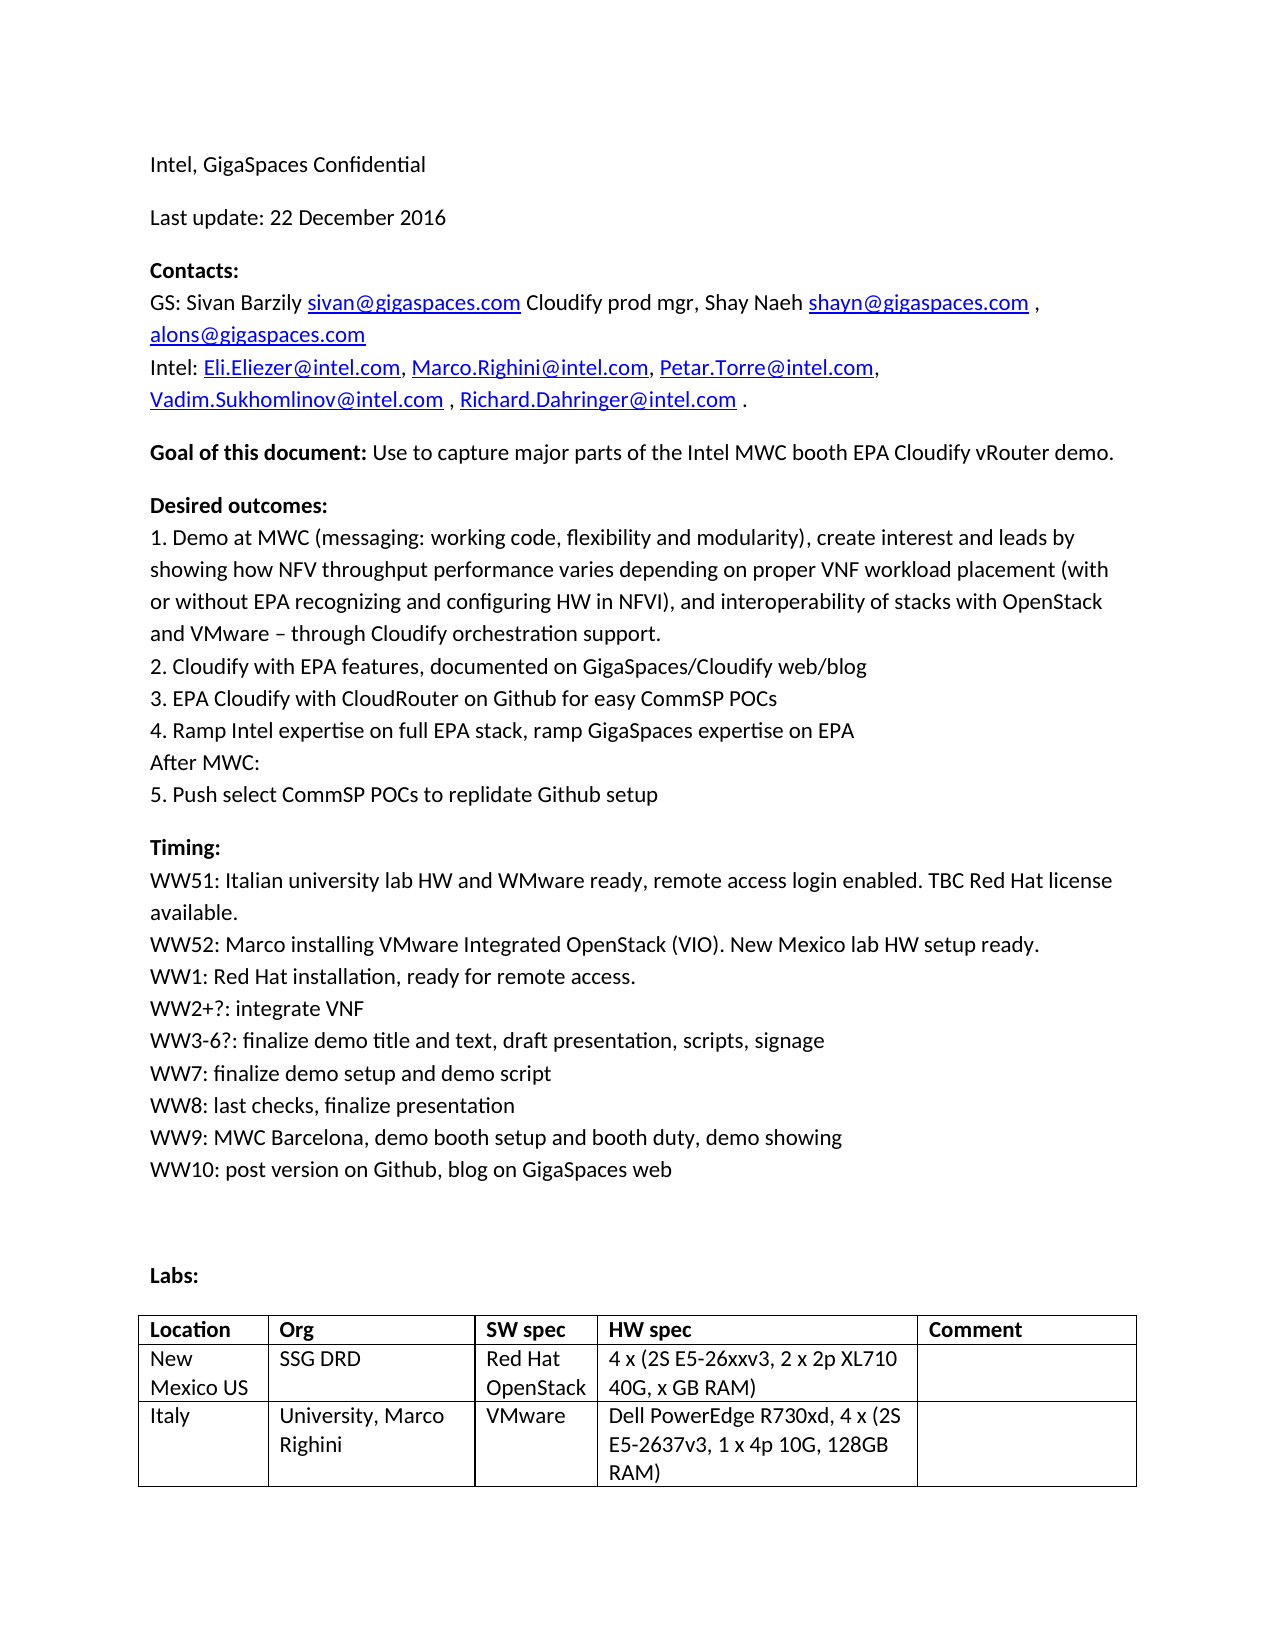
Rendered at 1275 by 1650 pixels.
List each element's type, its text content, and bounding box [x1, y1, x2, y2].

text Last update: 22 December 2016 [150, 203, 1125, 231]
table_cell [918, 1345, 1136, 1401]
text Intel, GigaSpaces Confidential [150, 150, 1125, 178]
table_cell VMware [476, 1402, 597, 1486]
table_header Org [269, 1316, 474, 1343]
table_cell 4 x (2S E5-26xxv3, 2 x 2p XL710 40G, x GB RAM) [598, 1345, 917, 1401]
table_cell [918, 1402, 1136, 1486]
text Contacts: GS: Sivan Barzily sivan@gigaspaces.com Cloudify prod mgr, Shay Naeh shayn@gigaspaces.com , alons@gigaspaces.com Intel: Eli.Eliezer@intel.com, Marco.Righini@intel.com, Petar.Torre@intel.com, Vadim.Sukhomlinov@intel.com , Richard.Dahringer@intel.com . [150, 256, 1125, 413]
table_header SW spec [476, 1316, 597, 1343]
table_header Location [139, 1316, 268, 1343]
text Desired outcomes: 1. Demo at MWC (messaging: working code, flexibility and modularity), create interest and leads by showing how NFV throughput performance varies depending on proper VNF workload placement (with or without EPA recognizing and configuring HW in NFVI), and interoperability of stacks with OpenStack and VMware – through Cloudify orchestration support. 2. Cloudify with EPA features, documented on GigaSpaces/Cloudify web/blog 3. EPA Cloudify with CloudRouter on Github for easy CommSP POCs 4. Ramp Intel expertise on full EPA stack, ramp GigaSpaces expertise on EPA After MWC: 5. Push select CommSP POCs to replidate Github setup [150, 491, 1125, 808]
text Timing: WW51: Italian university lab HW and WMware ready, remote access login enabled. TBC Red Hat license available. WW52: Marco installing VMware Integrated OpenStack (VIO). New Mexico lab HW setup ready. WW1: Red Hat installation, ready for remote access. WW2+?: integrate VNF WW3-6?: finalize demo title and text, draft presentation, scripts, signage WW7: finalize demo setup and demo script WW8: last checks, finalize presentation WW9: MWC Barcelona, demo booth setup and booth duty, demo showing WW10: post version on Github, blog on GigaSpaces web [150, 833, 1125, 1183]
table_header HW spec [598, 1316, 917, 1343]
table_cell Red Hat OpenStack [476, 1345, 597, 1401]
text Labs: [150, 1261, 1125, 1289]
table_cell SSG DRD [269, 1345, 474, 1401]
table_cell University, Marco Righini [269, 1402, 474, 1486]
table_cell Dell PowerEdge R730xd, 4 x (2S E5-2637v3, 1 x 4p 10G, 128GB RAM) [598, 1402, 917, 1486]
table_header Comment [918, 1316, 1136, 1343]
table_cell New Mexico US [139, 1345, 268, 1401]
table_cell Italy [139, 1402, 268, 1486]
text Goal of this document: Use to capture major parts of the Intel MWC booth EPA Cloudify vRouter demo. [150, 438, 1125, 466]
